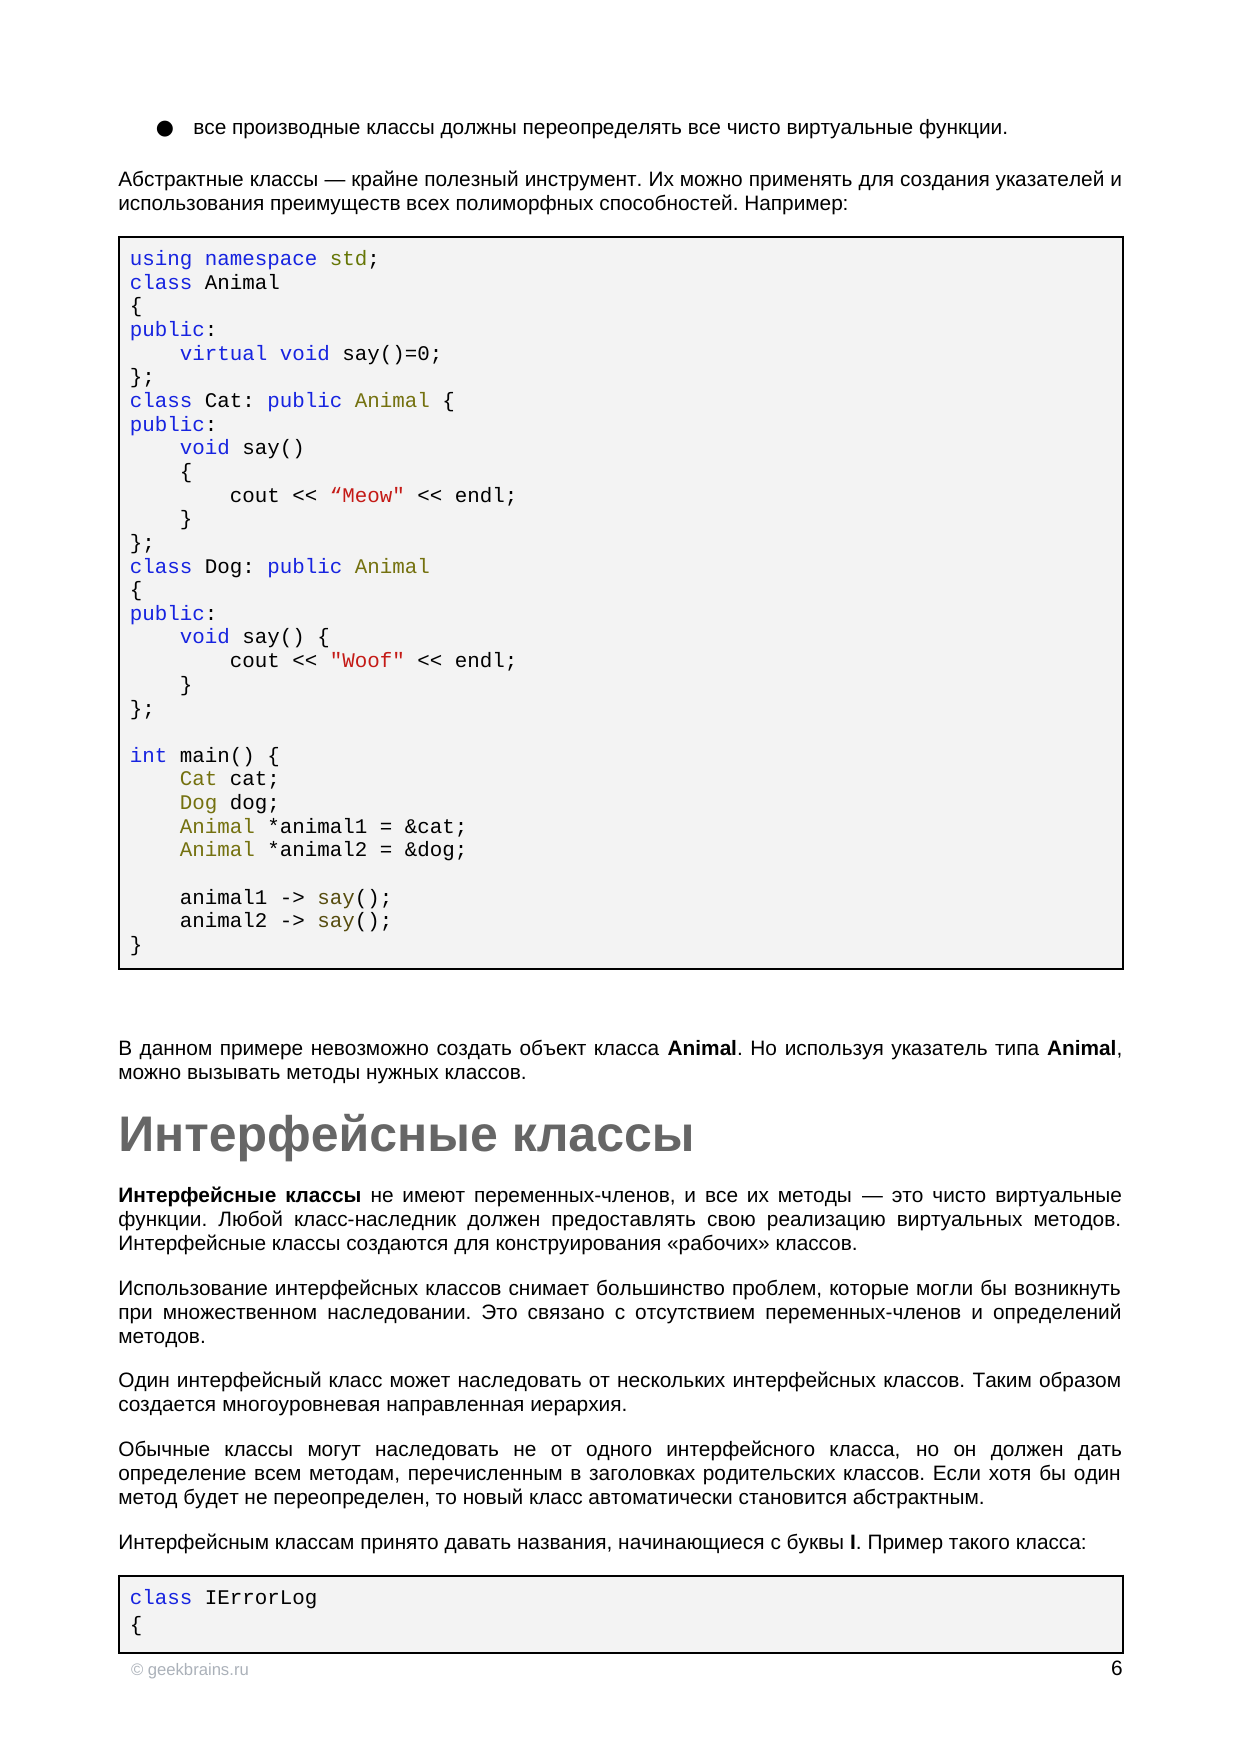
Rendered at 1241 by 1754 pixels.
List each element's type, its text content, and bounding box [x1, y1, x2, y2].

subtitle Интерфейсные классы [118, 1104, 1122, 1162]
text Использование интерфейсных классов снимает большинство проблем, которые могли бы возникнуть при множественном наследовании. Это связано с отсутствием переменных-членов и определений методов. [118, 1276, 1122, 1347]
text Абстрактные классы — крайне полезный инструмент. Их можно применять для создания указателей и использования преимуществ всех полиморфных способностей. Например: [118, 167, 1122, 215]
text Интерфейсные классы не имеют переменных-членов, и все их методы — это чисто виртуальные функции. Любой класс-наследник должен предоставлять свою реализацию виртуальных методов. Интерфейсные классы создаются для конструирования «рабочих» классов. [118, 1183, 1122, 1255]
table_header using namespace std; class Animal { public: virtual void say()=0; }; class Cat: public Animal { public: void say() { cout << “Meow" << endl; } }; class Dog: public Animal { public: void say() { cout << "Woof" << endl; } }; int main() { Cat cat; Dog dog; Animal *animal1 = &cat; Animal *animal2 = &dog; animal1 -> say(); animal2 -> say(); } [120, 238, 1122, 968]
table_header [120, 1577, 1122, 1652]
text Один интерфейсный класс может наследовать от нескольких интерфейсных классов. Таким образом создается многоуровневая направленная иерархия. [118, 1368, 1122, 1416]
text В данном примере невозможно создать объект класса Animal. Но используя указатель типа Animal, можно вызывать методы нужных классов. [118, 1036, 1122, 1084]
text Интерфейсным классам принято давать названия, начинающиеся с буквы I. Пример такого класса: [118, 1530, 1122, 1554]
list все производные классы должны переопределять все чисто виртуальные функции. [156, 103, 1122, 146]
text Обычные классы могут наследовать не от одного интерфейсного класса, но он должен дать определение всем методам, перечисленным в заголовках родительских классов. Если хотя бы один метод будет не переопределен, то новый класс автоматически становится абстрактным. [118, 1437, 1122, 1509]
